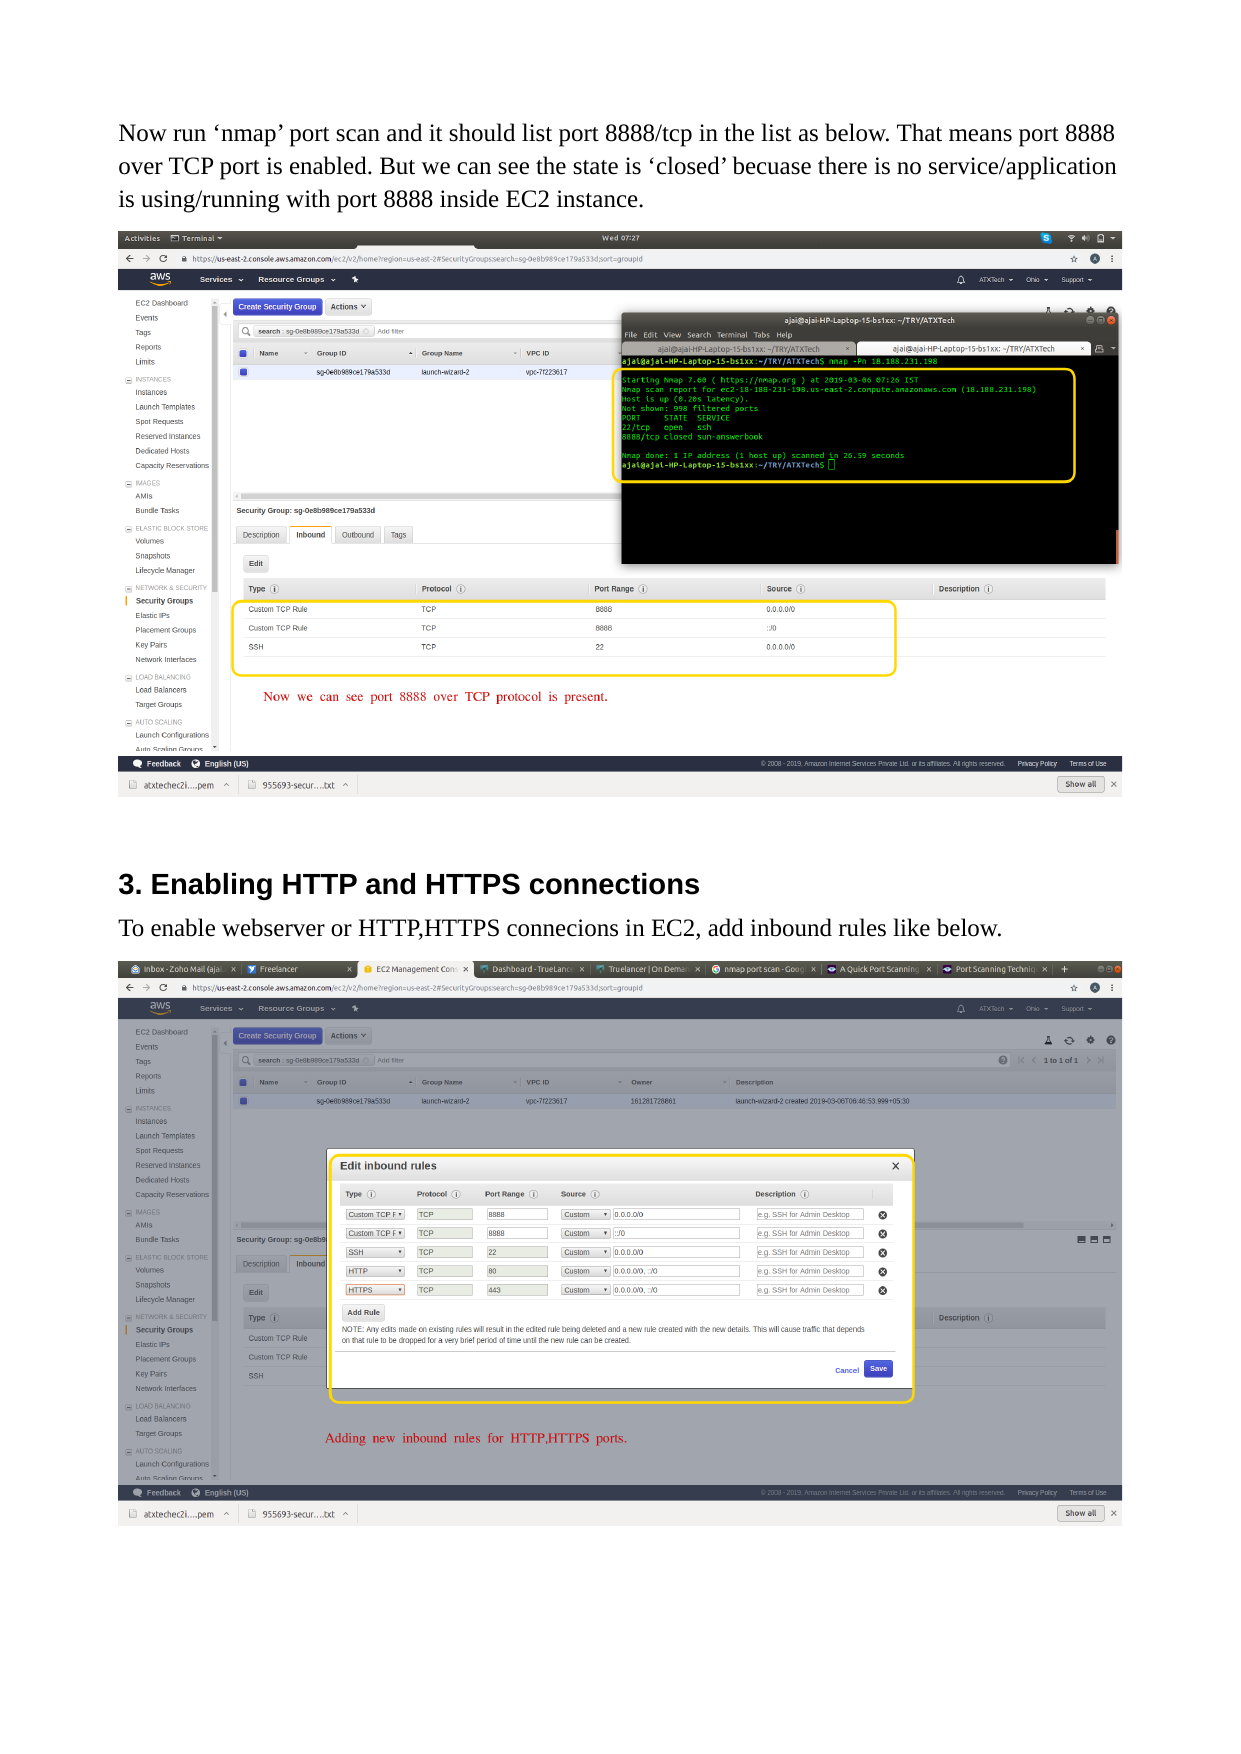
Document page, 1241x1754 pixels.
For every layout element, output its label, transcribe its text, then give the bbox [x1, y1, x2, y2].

text To enable webserver or HTTP,HTTPS connecions in EC2, add inbound rules like below. [118, 913, 1122, 942]
picture [118, 961, 1123, 1526]
text Now run ‘nmap’ port scan and it should list port 8888/tcp in the list as below. That means port 8888 over TCP port is enabled. But we can see the state is ‘closed’ becuase there is no service/application is using/running with port 8888 inside EC2 instance. [118, 118, 1122, 213]
subtitle 3. Enabling HTTP and HTTPS connections [118, 867, 1122, 901]
picture [118, 231, 1123, 797]
